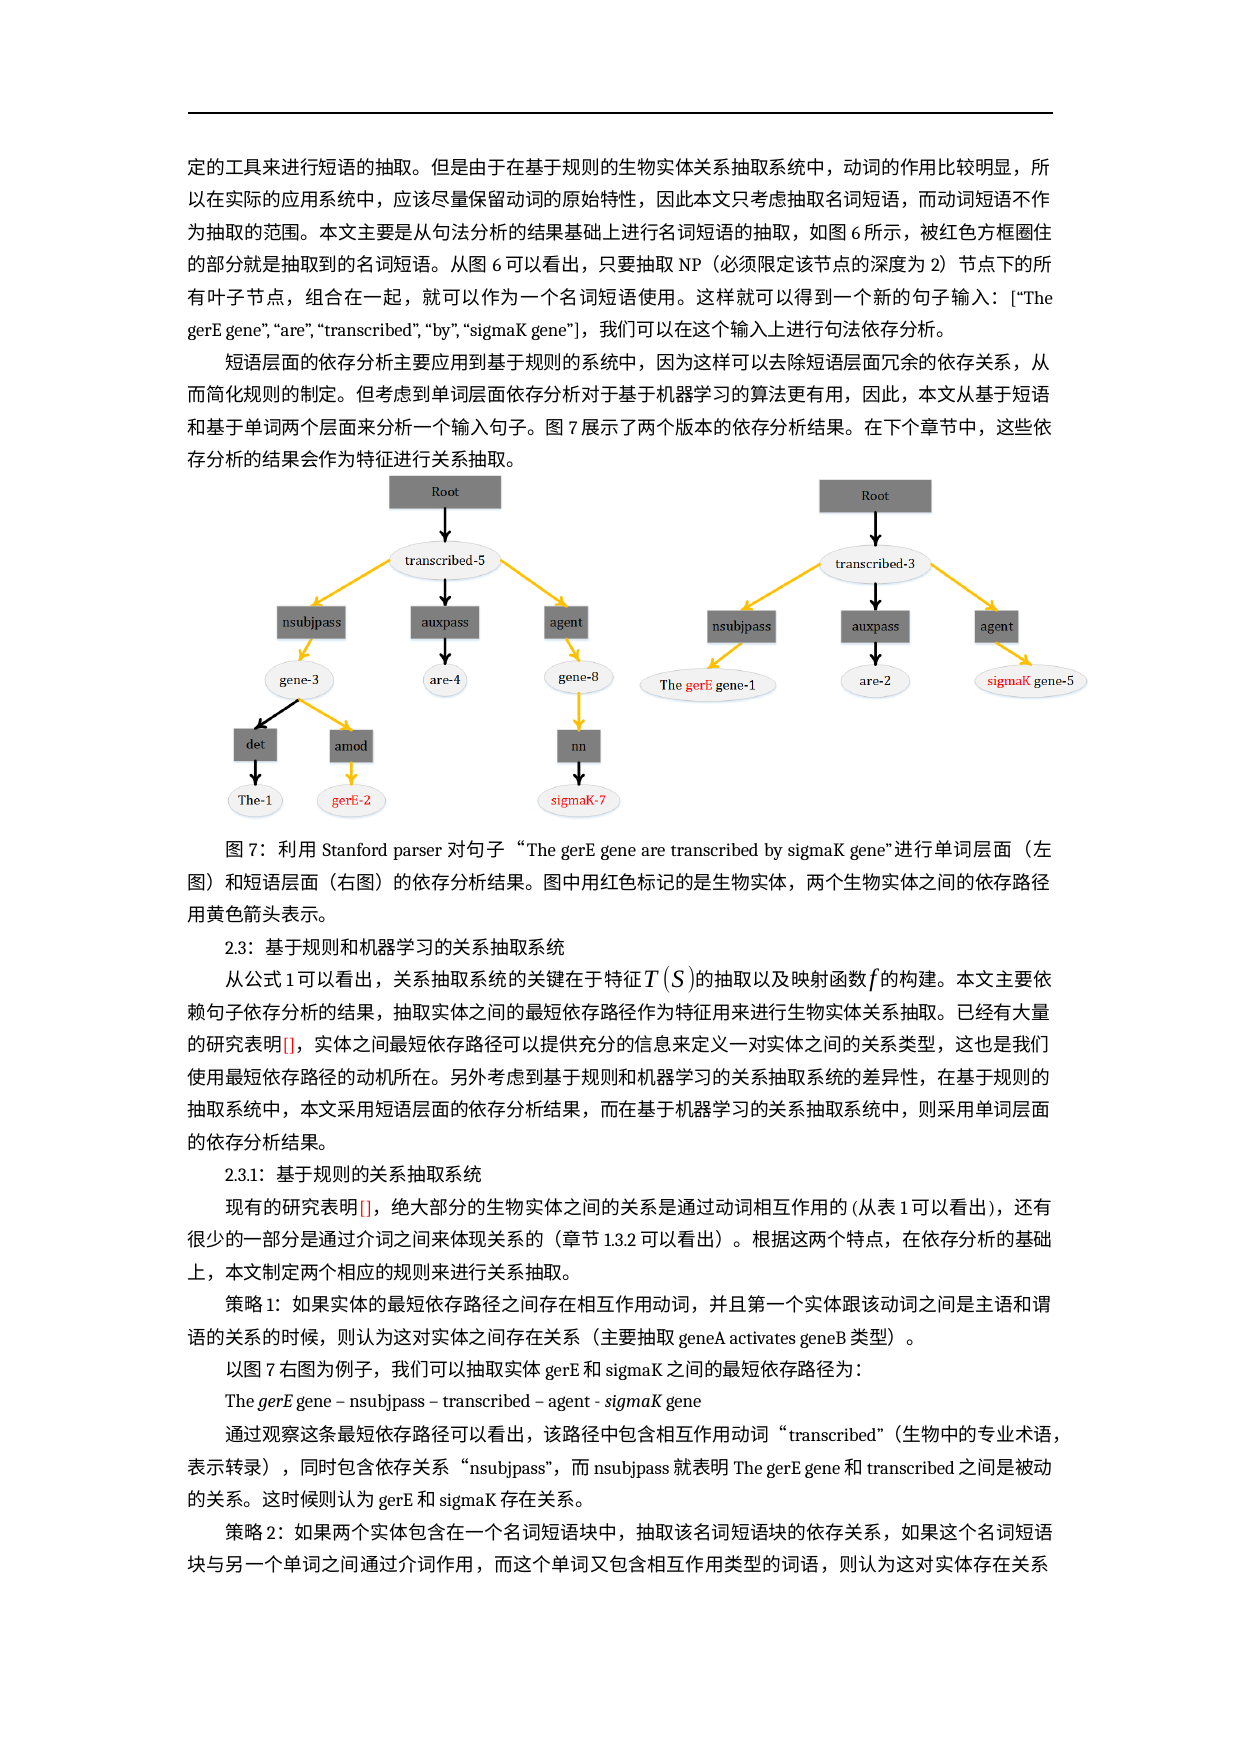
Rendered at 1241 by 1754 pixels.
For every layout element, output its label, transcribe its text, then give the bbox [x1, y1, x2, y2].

text The gerE gene – nsubjpass – transcribed – agent - sigmaK gene [187, 1385, 1053, 1417]
picture [225, 474, 1090, 821]
text 图7：利用Stanford parser对句子“The gerE gene are transcribed by sigmaK gene”进行单词层面（左图）和短语层面（右图）的依存分析结果。图中用红色标记的是生物实体，两个生物实体之间的依存路径用黄色箭头表示。 [187, 832, 1053, 930]
text 从公式1可以看出，关系抽取系统的关键在于特征的抽取以及映射函数的构建。本文主要依赖句子依存分析的结果，抽取实体之间的最短依存路径作为特征用来进行生物实体关系抽取。已经有大量的研究表明[]，实体之间最短依存路径可以提供充分的信息来定义一对实体之间的关系类型，这也是我们使用最短依存路径的动机所在。另外考虑到基于规则和机器学习的关系抽取系统的差异性，在基于规则的抽取系统中，本文采用短语层面的依存分析结果，而在基于机器学习的关系抽取系统中，则采用单词层面的依存分析结果。 [187, 962, 1053, 1157]
text 以图7右图为例子，我们可以抽取实体gerE和sigmaK之间的最短依存路径为： [187, 1352, 1053, 1385]
text 通过观察这条最短依存路径可以看出，该路径中包含相互作用动词“transcribed”（生物中的专业术语，表示转录），同时包含依存关系“nsubjpass”，而nsubjpass就表明The gerE gene和transcribed之间是被动的关系。这时候则认为gerE和sigmaK存在关系。 [187, 1417, 1053, 1515]
text 2.3：基于规则和机器学习的关系抽取系统 [187, 930, 1053, 962]
text 现有的研究表明[]，绝大部分的生物实体之间的关系是通过动词相互作用的(从表1可以看出)，还有很少的一部分是通过介词之间来体现关系的（章节1.3.2可以看出）。根据这两个特点，在依存分析的基础上，本文制定两个相应的规则来进行关系抽取。 [187, 1190, 1053, 1287]
text 策略2：如果两个实体包含在一个名词短语块中，抽取该名词短语块的依存关系，如果这个名词短语块与另一个单词之间通过介词作用，而这个单词又包含相互作用类型的词语，则认为这对实体存在关系（主要抽取The activation between geneA and geneB类型） [187, 1515, 1053, 1580]
text 2.3.1：基于规则的关系抽取系统 [187, 1157, 1053, 1190]
text 策略1：如果实体的最短依存路径之间存在相互作用动词，并且第一个实体跟该动词之间是主语和谓语的关系的时候，则认为这对实体之间存在关系（主要抽取geneA activates geneB类型）。 [187, 1287, 1053, 1352]
